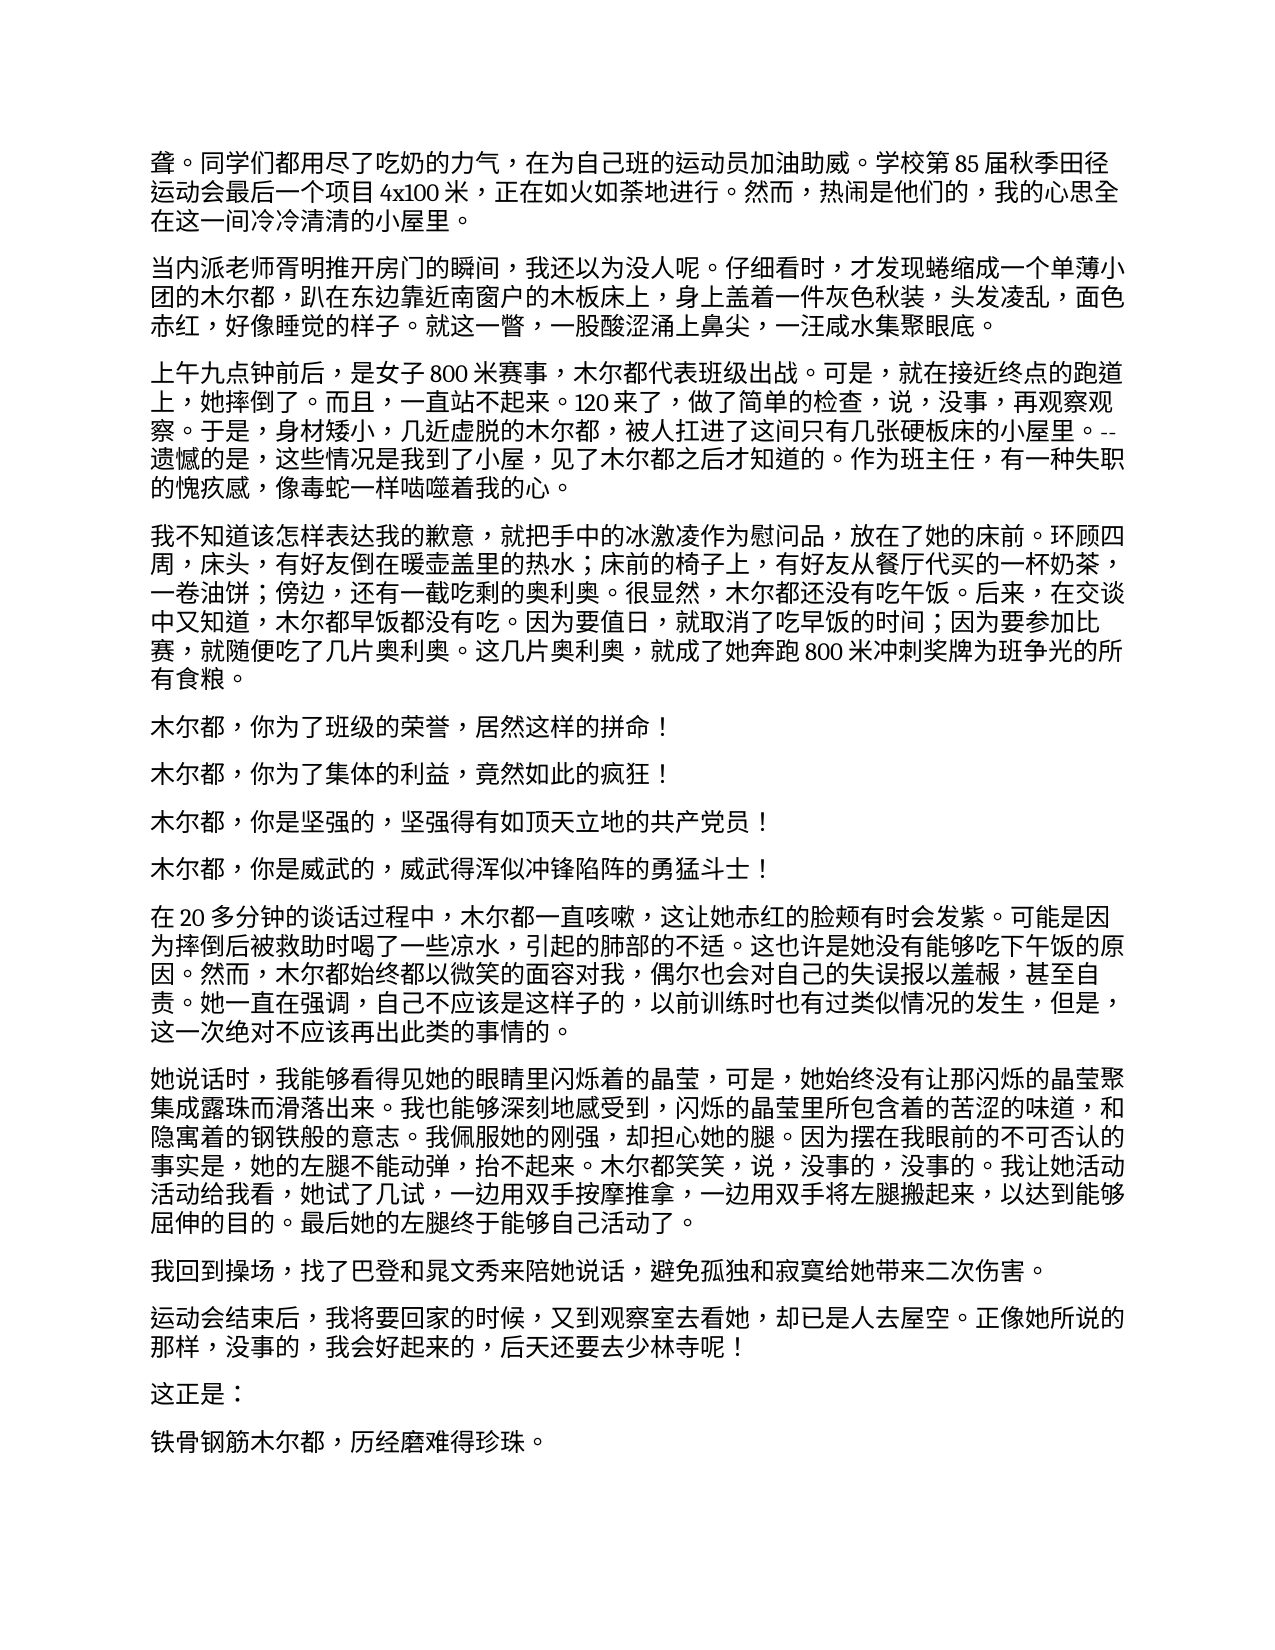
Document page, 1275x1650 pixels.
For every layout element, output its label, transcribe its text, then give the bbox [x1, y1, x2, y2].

text 我不知道该怎样表达我的歉意，就把手中的冰激凌作为慰问品，放在了她的床前。环顾四周，床头，有好友倒在暖壶盖里的热水；床前的椅子上，有好友从餐厅代买的一杯奶茶，一卷油饼；傍边，还有一截吃剩的奥利奥。很显然，木尔都还没有吃午饭。后来，在交谈中又知道，木尔都早饭都没有吃。因为要值日，就取消了吃早饭的时间；因为要参加比赛，就随便吃了几片奥利奥。这几片奥利奥，就成了她奔跑800米冲刺奖牌为班争光的所有食粮。 [150, 522, 1125, 695]
text 上午九点钟前后，是女子800米赛事，木尔都代表班级出战。可是，就在接近终点的跑道上，她摔倒了。而且，一直站不起来。120来了，做了简单的检查，说，没事，再观察观察。于是，身材矮小，几近虚脱的木尔都，被人扛进了这间只有几张硬板床的小屋里。--遗憾的是，这些情况是我到了小屋，见了木尔都之后才知道的。作为班主任，有一种失职的愧疚感，像毒蛇一样啮噬着我的心。 [150, 360, 1125, 504]
text 木尔都，你是坚强的，坚强得有如顶天立地的共产党员！ [150, 809, 1125, 837]
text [150, 150, 1125, 236]
text 木尔都，你是威武的，威武得浑似冲锋陷阵的勇猛斗士！ [150, 856, 1125, 885]
text 当内派老师胥明推开房门的瞬间，我还以为没人呢。仔细看时，才发现蜷缩成一个单薄小团的木尔都，趴在东边靠近南窗户的木板床上，身上盖着一件灰色秋装，头发凌乱，面色赤红，好像睡觉的样子。就这一瞥，一股酸涩涌上鼻尖，一汪咸水集聚眼底。 [150, 255, 1125, 341]
text 铁骨钢筋木尔都，历经磨难得珍珠。 [150, 1429, 1125, 1457]
text 木尔都，你为了班级的荣誉，居然这样的拼命！ [150, 714, 1125, 742]
text 木尔都，你为了集体的利益，竟然如此的疯狂！ [150, 761, 1125, 790]
text 运动会结束后，我将要回家的时候，又到观察室去看她，却已是人去屋空。正像她所说的那样，没事的，我会好起来的，后天还要去少林寺呢！ [150, 1305, 1125, 1362]
text 这正是： [150, 1381, 1125, 1410]
text 她说话时，我能够看得见她的眼睛里闪烁着的晶莹，可是，她始终没有让那闪烁的晶莹聚集成露珠而滑落出来。我也能够深刻地感受到，闪烁的晶莹里所包含着的苦涩的味道，和隐寓着的钢铁般的意志。我佩服她的刚强，却担心她的腿。因为摆在我眼前的不可否认的事实是，她的左腿不能动弹，抬不起来。木尔都笑笑，说，没事的，没事的。我让她活动活动给我看，她试了几试，一边用双手按摩推拿，一边用双手将左腿搬起来，以达到能够屈伸的目的。最后她的左腿终于能够自己活动了。 [150, 1066, 1125, 1239]
text 我回到操场，找了巴登和晁文秀来陪她说话，避免孤独和寂寞给她带来二次伤害。 [150, 1257, 1125, 1286]
text 在20多分钟的谈话过程中，木尔都一直咳嗽，这让她赤红的脸颊有时会发紫。可能是因为摔倒后被救助时喝了一些凉水，引起的肺部的不适。这也许是她没有能够吃下午饭的原因。然而，木尔都始终都以微笑的面容对我，偶尔也会对自己的失误报以羞赧，甚至自责。她一直在强调，自己不应该是这样子的，以前训练时也有过类似情况的发生，但是，这一次绝对不应该再出此类的事情的。 [150, 904, 1125, 1047]
